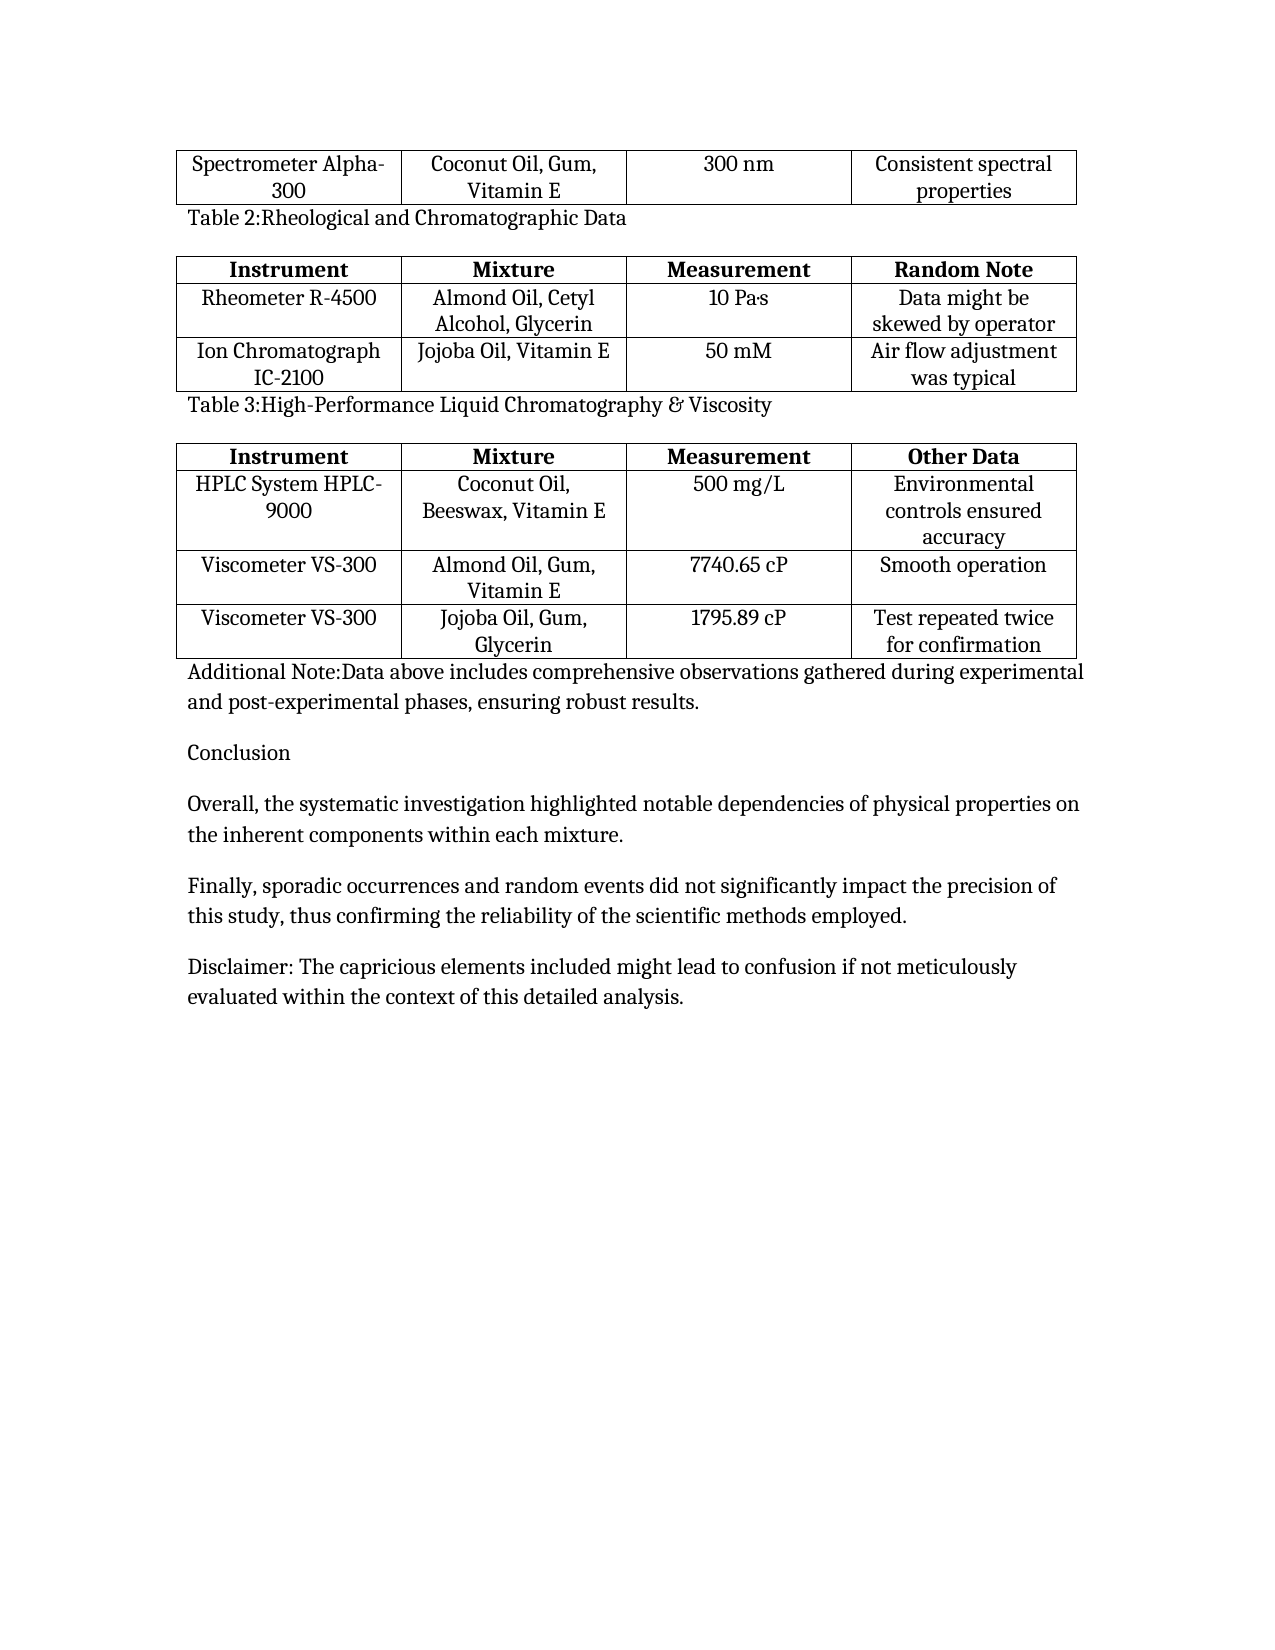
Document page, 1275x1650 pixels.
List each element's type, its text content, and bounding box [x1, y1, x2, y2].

table_cell 7740.65 cP [627, 551, 851, 604]
table_cell Smooth operation [852, 551, 1076, 604]
table_cell Viscometer VS-300 [177, 605, 401, 658]
text Conclusion [187, 740, 1087, 766]
text Disclaimer: The capricious elements included might lead to confusion if not meticulously evaluated within the context of this detailed analysis. [187, 954, 1087, 1010]
table_cell 50 mM [627, 338, 851, 391]
table_cell Viscometer VS-300 [177, 551, 401, 604]
table_cell Ion Chromatograph IC-2100 [177, 338, 401, 391]
table_cell Jojoba Oil, Gum, Glycerin [402, 605, 626, 658]
text Table 3:High-Performance Liquid Chromatography & Viscosity [187, 392, 1087, 418]
table_cell 300 nm [627, 151, 851, 204]
table_cell Almond Oil, Gum, Vitamin E [402, 551, 626, 604]
table_header Instrument [177, 257, 401, 283]
text Overall, the systematic investigation highlighted notable dependencies of physical properties on the inherent components within each mixture. [187, 791, 1087, 848]
table_header Measurement [627, 257, 851, 283]
table_header Other Data [852, 444, 1076, 470]
text Finally, sporadic occurrences and random events did not significantly impact the precision of this study, thus confirming the reliability of the scientific methods employed. [187, 872, 1087, 929]
table_header Mixture [402, 257, 626, 283]
table_cell Coconut Oil, Gum, Vitamin E [402, 151, 626, 204]
table_header Mixture [402, 444, 626, 470]
table_cell Almond Oil, Cetyl Alcohol, Glycerin [402, 284, 626, 337]
table_cell 500 mg/L [627, 471, 851, 550]
table_cell Environmental controls ensured accuracy [852, 471, 1076, 550]
table_cell Jojoba Oil, Vitamin E [402, 338, 626, 391]
table_header Instrument [177, 444, 401, 470]
table_cell Rheometer R-4500 [177, 284, 401, 337]
text Table 2:Rheological and Chromatographic Data [187, 205, 1087, 231]
table_cell Air flow adjustment was typical [852, 338, 1076, 391]
table_cell 10 Pa·s [627, 284, 851, 337]
text Additional Note:Data above includes comprehensive observations gathered during experimental and post-experimental phases, ensuring robust results. [187, 659, 1087, 715]
table_cell Spectrometer Alpha-300 [177, 151, 401, 204]
table_cell Coconut Oil, Beeswax, Vitamin E [402, 471, 626, 550]
table_cell Test repeated twice for confirmation [852, 605, 1076, 658]
table_cell Data might be skewed by operator [852, 284, 1076, 337]
table_cell 1795.89 cP [627, 605, 851, 658]
table_cell Consistent spectral properties [852, 151, 1076, 204]
table_header Random Note [852, 257, 1076, 283]
table_cell HPLC System HPLC-9000 [177, 471, 401, 550]
table_header Measurement [627, 444, 851, 470]
